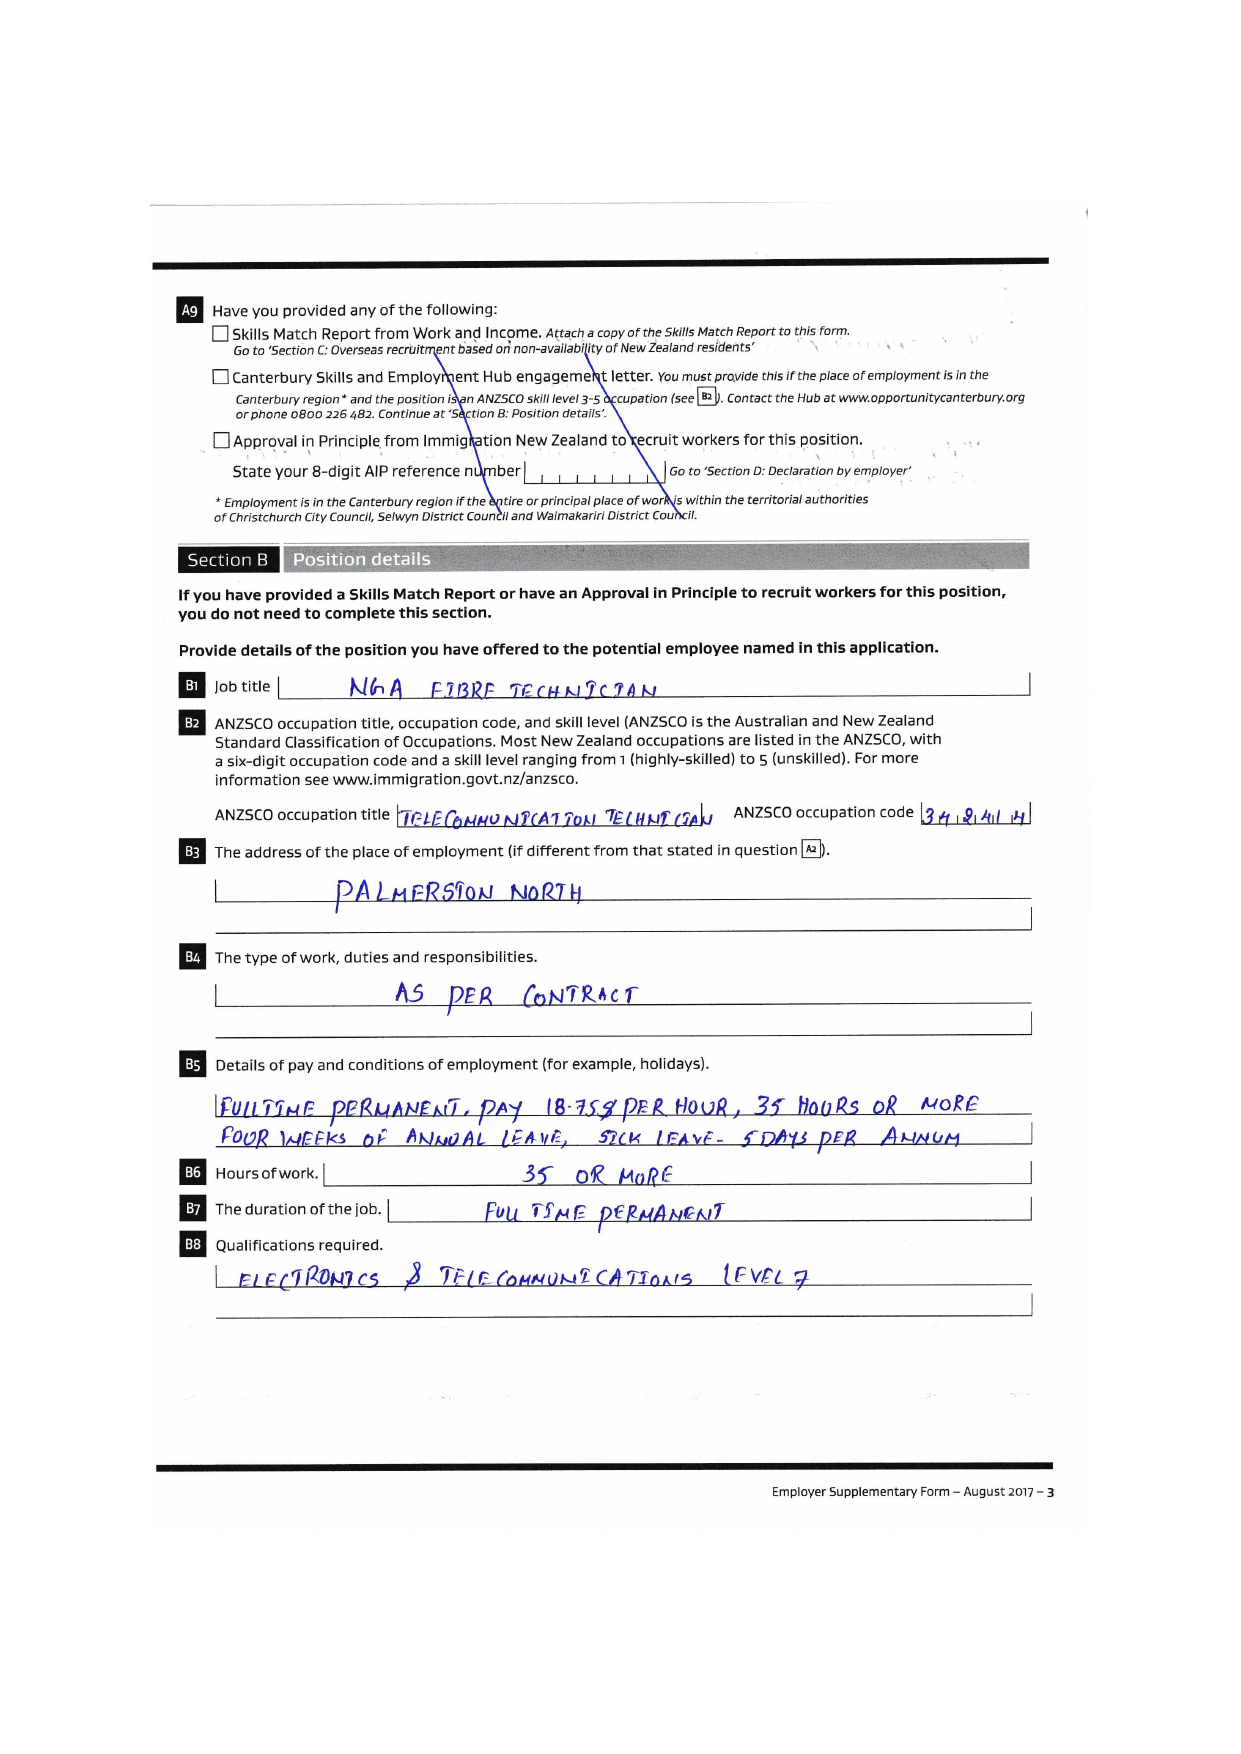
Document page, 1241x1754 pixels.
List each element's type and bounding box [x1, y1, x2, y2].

picture [150, 202, 1091, 1533]
